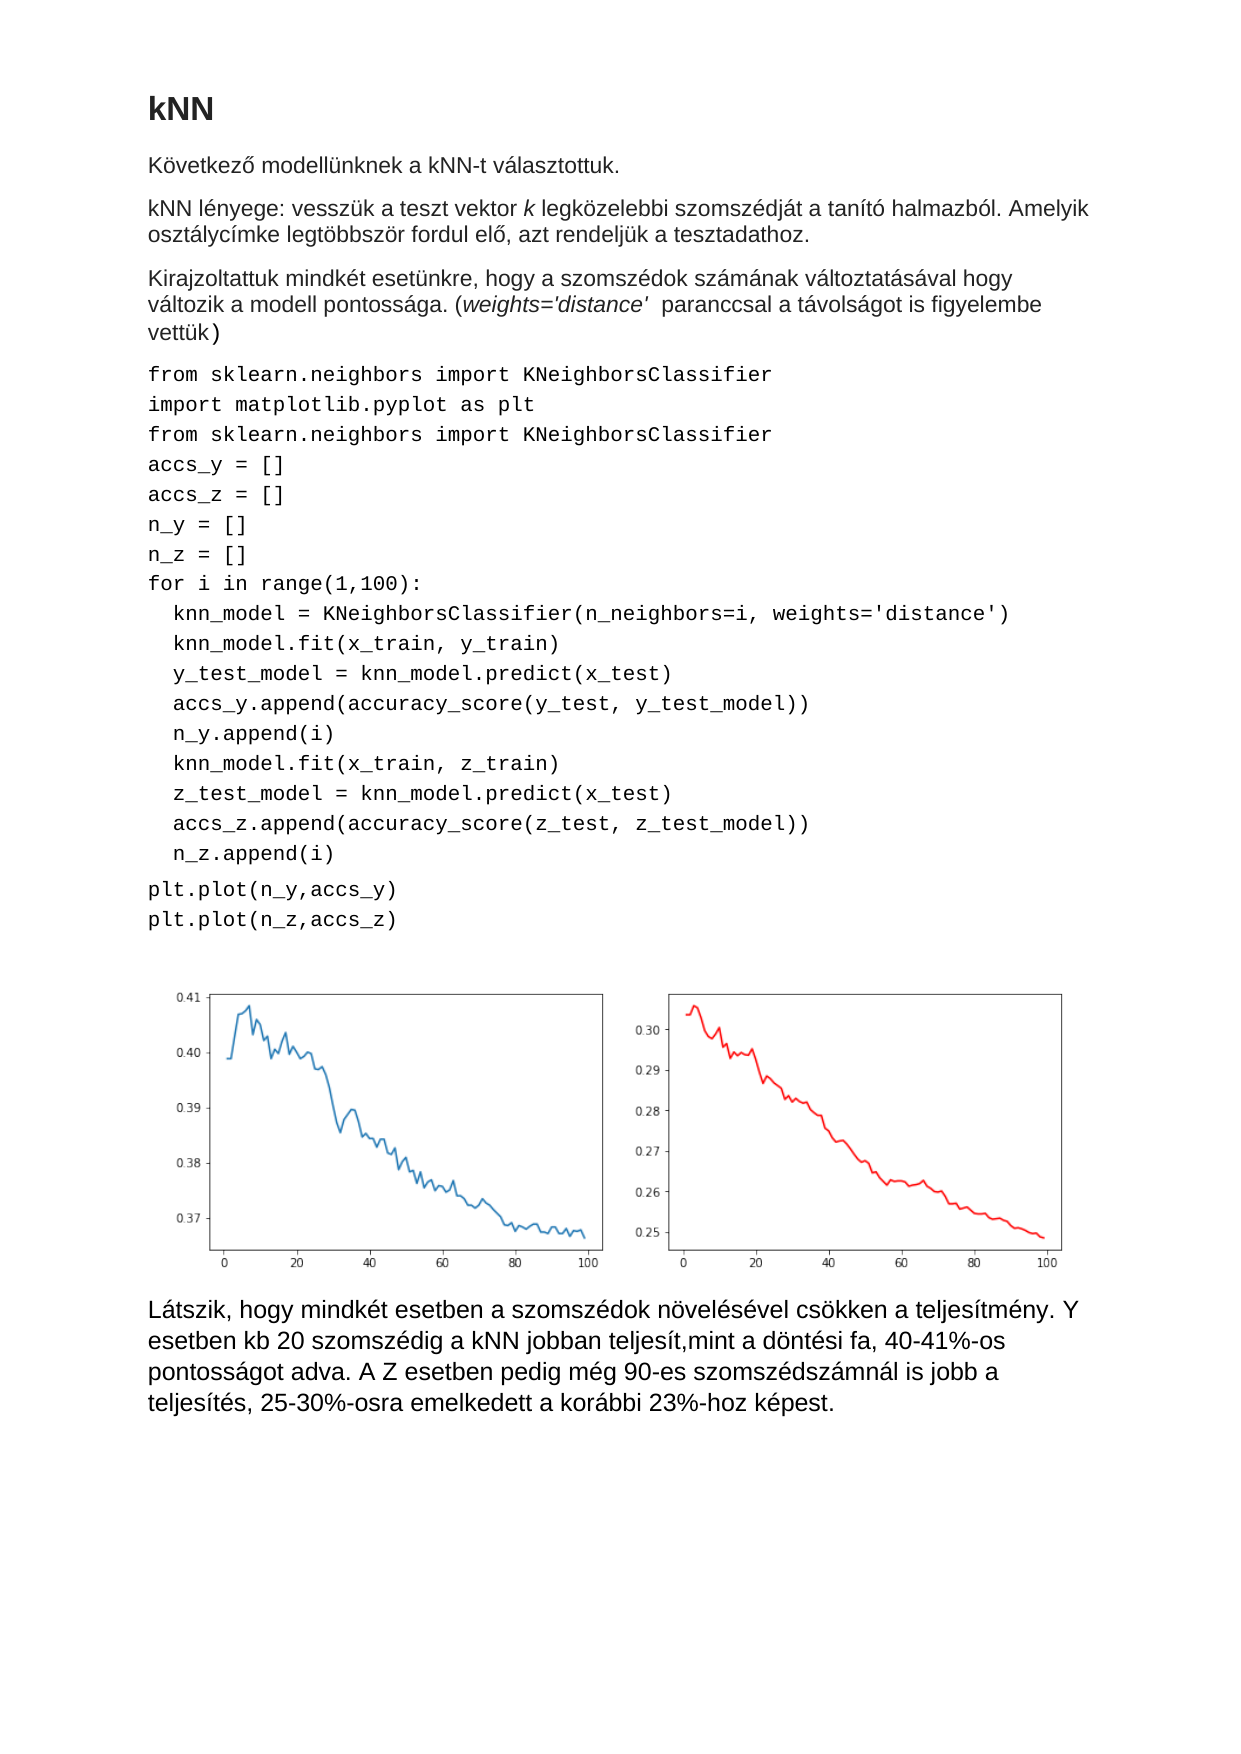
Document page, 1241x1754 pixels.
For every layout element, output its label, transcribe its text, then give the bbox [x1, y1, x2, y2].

text kNN lényege: vesszük a teszt vektor k legközelebbi szomszédját a tanító halmazból. Amelyik osztálycímke legtöbbször fordul elő, azt rendeljük a tesztadathoz. [148, 195, 1093, 248]
text z_test_model = knn_model.predict(x_test) [148, 783, 1093, 806]
text knn_model.fit(x_train, y_train) [148, 633, 1093, 657]
text kNN [148, 89, 1093, 127]
text y_test_model = knn_model.predict(x_test) [148, 663, 1093, 687]
picture [626, 982, 1073, 1278]
text for i in range(1,100): [148, 573, 1093, 597]
text n_y.append(i) [148, 723, 1093, 747]
text accs_z.append(accuracy_score(z_test, z_test_model)) [148, 813, 1093, 836]
text plt.plot(n_z,accs_z) [148, 908, 1093, 932]
text from sklearn.neighbors import KNeighborsClassifier [148, 424, 1093, 448]
text knn_model.fit(x_train, z_train) [148, 753, 1093, 776]
text knn_model = KNeighborsClassifier(n_neighbors=i, weights='distance') [148, 603, 1093, 627]
text Kirajzoltattuk mindkét esetünkre, hogy a szomszédok számának változtatásával hogy változik a modell pontossága. (weights='distance' paranccsal a távolságot is figyelembe vettük) [148, 264, 1093, 347]
text accs_y.append(accuracy_score(y_test, y_test_model)) [148, 693, 1093, 717]
text Következő modellünknek a kNN-t választottuk. [148, 152, 1093, 178]
text import matplotlib.pyplot as plt [148, 394, 1093, 418]
picture [167, 982, 614, 1278]
text accs_y = [] [148, 454, 1093, 477]
text plt.plot(n_y,accs_y) [148, 879, 1093, 902]
text n_y = [] [148, 514, 1093, 537]
text from sklearn.neighbors import KNeighborsClassifier [148, 364, 1093, 388]
text n_z = [] [148, 543, 1093, 567]
text accs_z = [] [148, 484, 1093, 507]
text n_z.append(i) [148, 842, 1093, 866]
